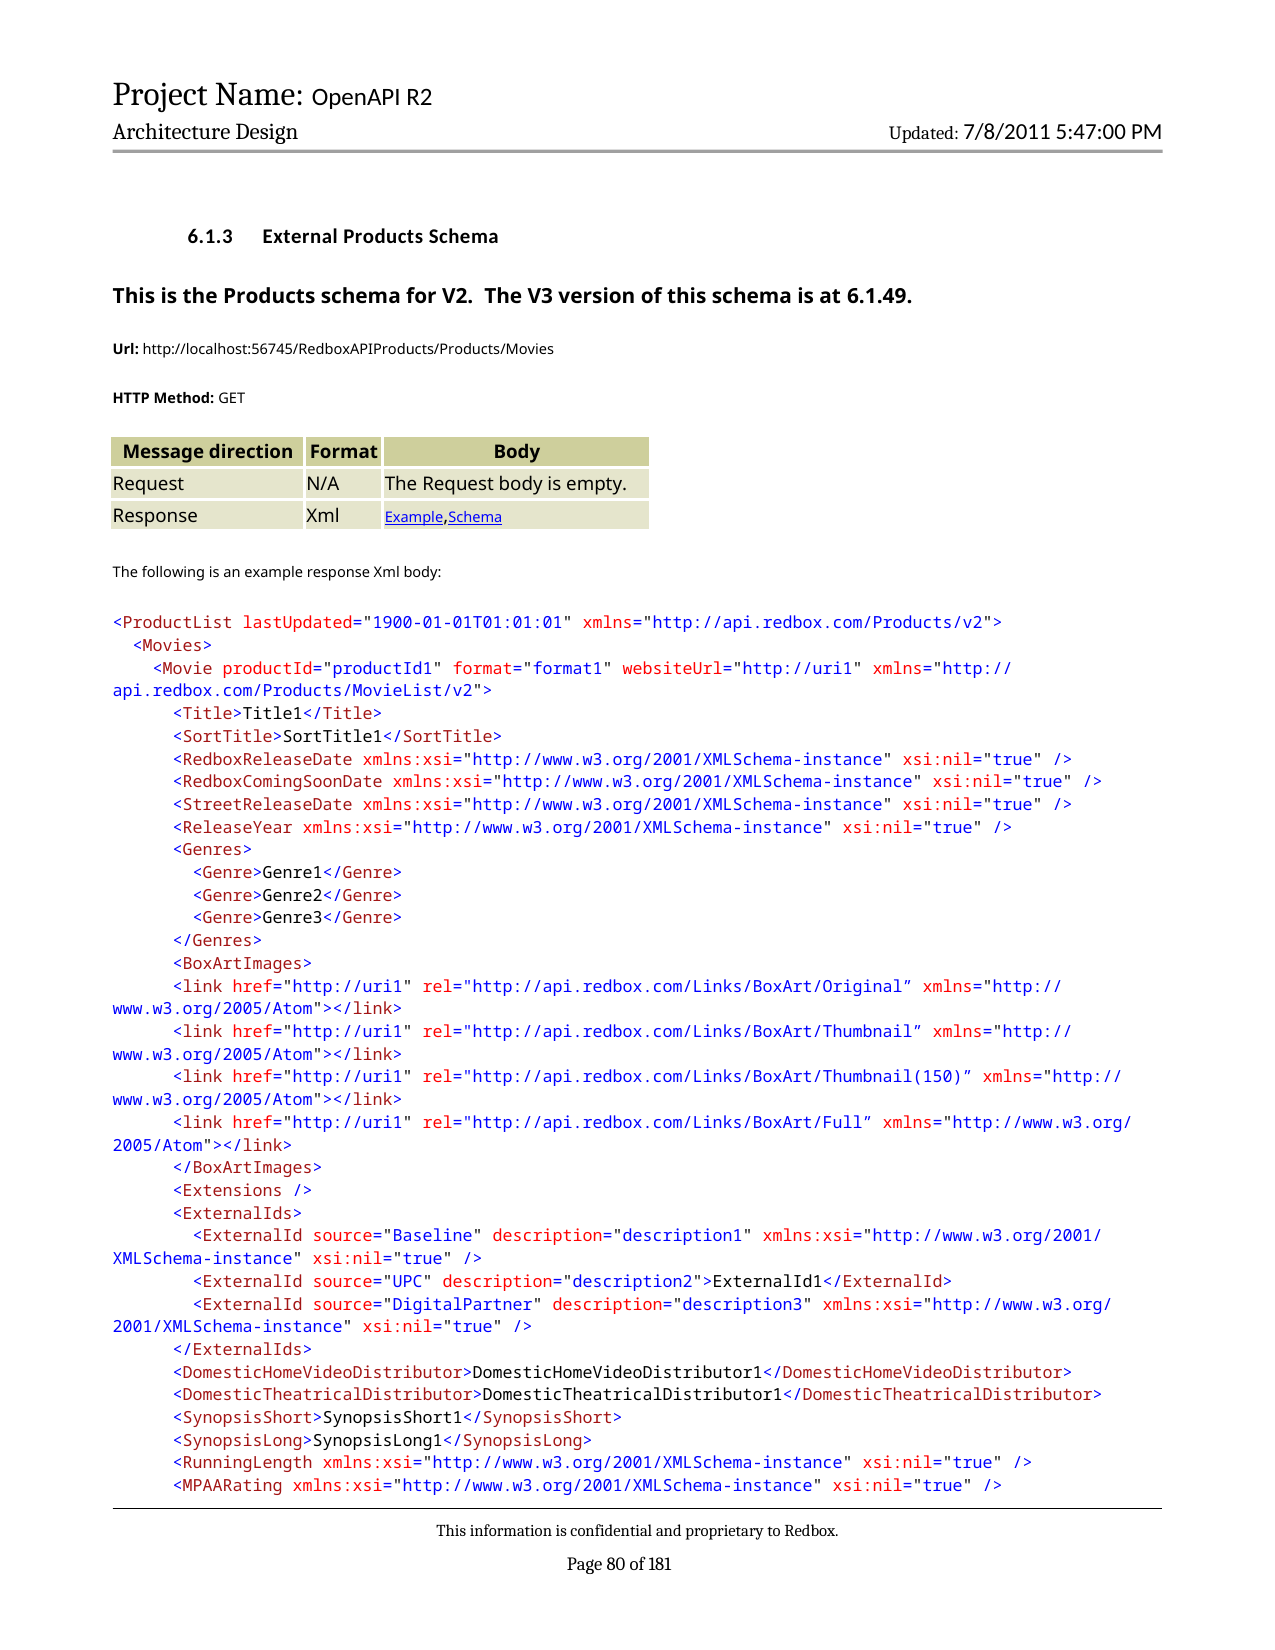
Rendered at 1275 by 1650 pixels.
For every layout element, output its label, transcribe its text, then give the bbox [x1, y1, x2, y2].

text <RunningLength xmlns:xsi="http://www.w3.org/2001/XMLSchema-instance" xsi:nil="true" /> [112, 1451, 1162, 1474]
text <Movies> [112, 633, 1162, 656]
text <ExternalId source="DigitalPartner" description="description3" xmlns:xsi="http://www.w3.org/2001/XMLSchema-instance" xsi:nil="true" /> [112, 1292, 1162, 1337]
text <BoxArtImages> [112, 951, 1162, 974]
text <Genre>Genre1</Genre> [112, 861, 1162, 883]
text </Genres> [112, 929, 1162, 951]
text <MPAARating xmlns:xsi="http://www.w3.org/2001/XMLSchema-instance" xsi:nil="true" /> [112, 1474, 1162, 1496]
text <ExternalId source="Baseline" description="description1" xmlns:xsi="http://www.w3.org/2001/XMLSchema-instance" xsi:nil="true" /> [112, 1224, 1162, 1269]
text <ExternalId source="UPC" description="description2">ExternalId1</ExternalId> [112, 1269, 1162, 1292]
text </BoxArtImages> [112, 1156, 1162, 1178]
text <Genre>Genre2</Genre> [112, 883, 1162, 906]
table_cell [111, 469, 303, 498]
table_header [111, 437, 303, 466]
text <ProductList lastUpdated="1900-01-01T01:01:01" xmlns="http://api.redbox.com/Products/v2"> [112, 611, 1162, 633]
text <DomesticHomeVideoDistributor>DomesticHomeVideoDistributor1</DomesticHomeVideoDistributor> [112, 1360, 1162, 1383]
text <RedboxReleaseDate xmlns:xsi="http://www.w3.org/2001/XMLSchema-instance" xsi:nil="true" /> [112, 747, 1162, 770]
text <Genres> [112, 838, 1162, 861]
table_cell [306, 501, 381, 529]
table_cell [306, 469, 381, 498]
text The following is an example response Xml body: [112, 562, 1162, 582]
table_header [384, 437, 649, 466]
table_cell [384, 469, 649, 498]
text <Title>Title1</Title> [112, 702, 1162, 724]
text <SortTitle>SortTitle1</SortTitle> [112, 724, 1162, 747]
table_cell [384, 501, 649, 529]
text <StreetReleaseDate xmlns:xsi="http://www.w3.org/2001/XMLSchema-instance" xsi:nil="true" /> [112, 792, 1162, 815]
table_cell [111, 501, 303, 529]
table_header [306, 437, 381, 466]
text <link href="http://uri1" rel="http://api.redbox.com/Links/BoxArt/Full” xmlns="http://www.w3.org/2005/Atom"></link> [112, 1110, 1162, 1156]
text <DomesticTheatricalDistributor>DomesticTheatricalDistributor1</DomesticTheatricalDistributor> [112, 1383, 1162, 1406]
text <ReleaseYear xmlns:xsi="http://www.w3.org/2001/XMLSchema-instance" xsi:nil="true" /> [112, 815, 1162, 838]
text <link href="http://uri1" rel="http://api.redbox.com/Links/BoxArt/Thumbnail” xmlns="http://www.w3.org/2005/Atom"></link> [112, 1019, 1162, 1065]
text <SynopsisShort>SynopsisShort1</SynopsisShort> [112, 1406, 1162, 1428]
text <Extensions /> [112, 1178, 1162, 1201]
text <RedboxComingSoonDate xmlns:xsi="http://www.w3.org/2001/XMLSchema-instance" xsi:nil="true" /> [112, 770, 1162, 792]
text <Genre>Genre3</Genre> [112, 906, 1162, 929]
text <ExternalIds> [112, 1201, 1162, 1224]
text Url: http://localhost:56745/RedboxAPIProducts/Products/Movies [112, 339, 1162, 359]
text HTTP Method: GET [112, 388, 1162, 408]
text <Movie productId="productId1" format="format1" websiteUrl="http://uri1" xmlns="http://api.redbox.com/Products/MovieList/v2"> [112, 656, 1162, 702]
subtitle External Products Schema [187, 224, 1162, 249]
text <link href="http://uri1" rel="http://api.redbox.com/Links/BoxArt/Original” xmlns="http://www.w3.org/2005/Atom"></link> [112, 974, 1162, 1019]
text </ExternalIds> [112, 1337, 1162, 1360]
text <SynopsisLong>SynopsisLong1</SynopsisLong> [112, 1428, 1162, 1451]
text <link href="http://uri1" rel="http://api.redbox.com/Links/BoxArt/Thumbnail(150)” xmlns="http://www.w3.org/2005/Atom"></link> [112, 1065, 1162, 1110]
text This is the Products schema for V2. The V3 version of this schema is at 6.1.49. [112, 282, 1162, 310]
